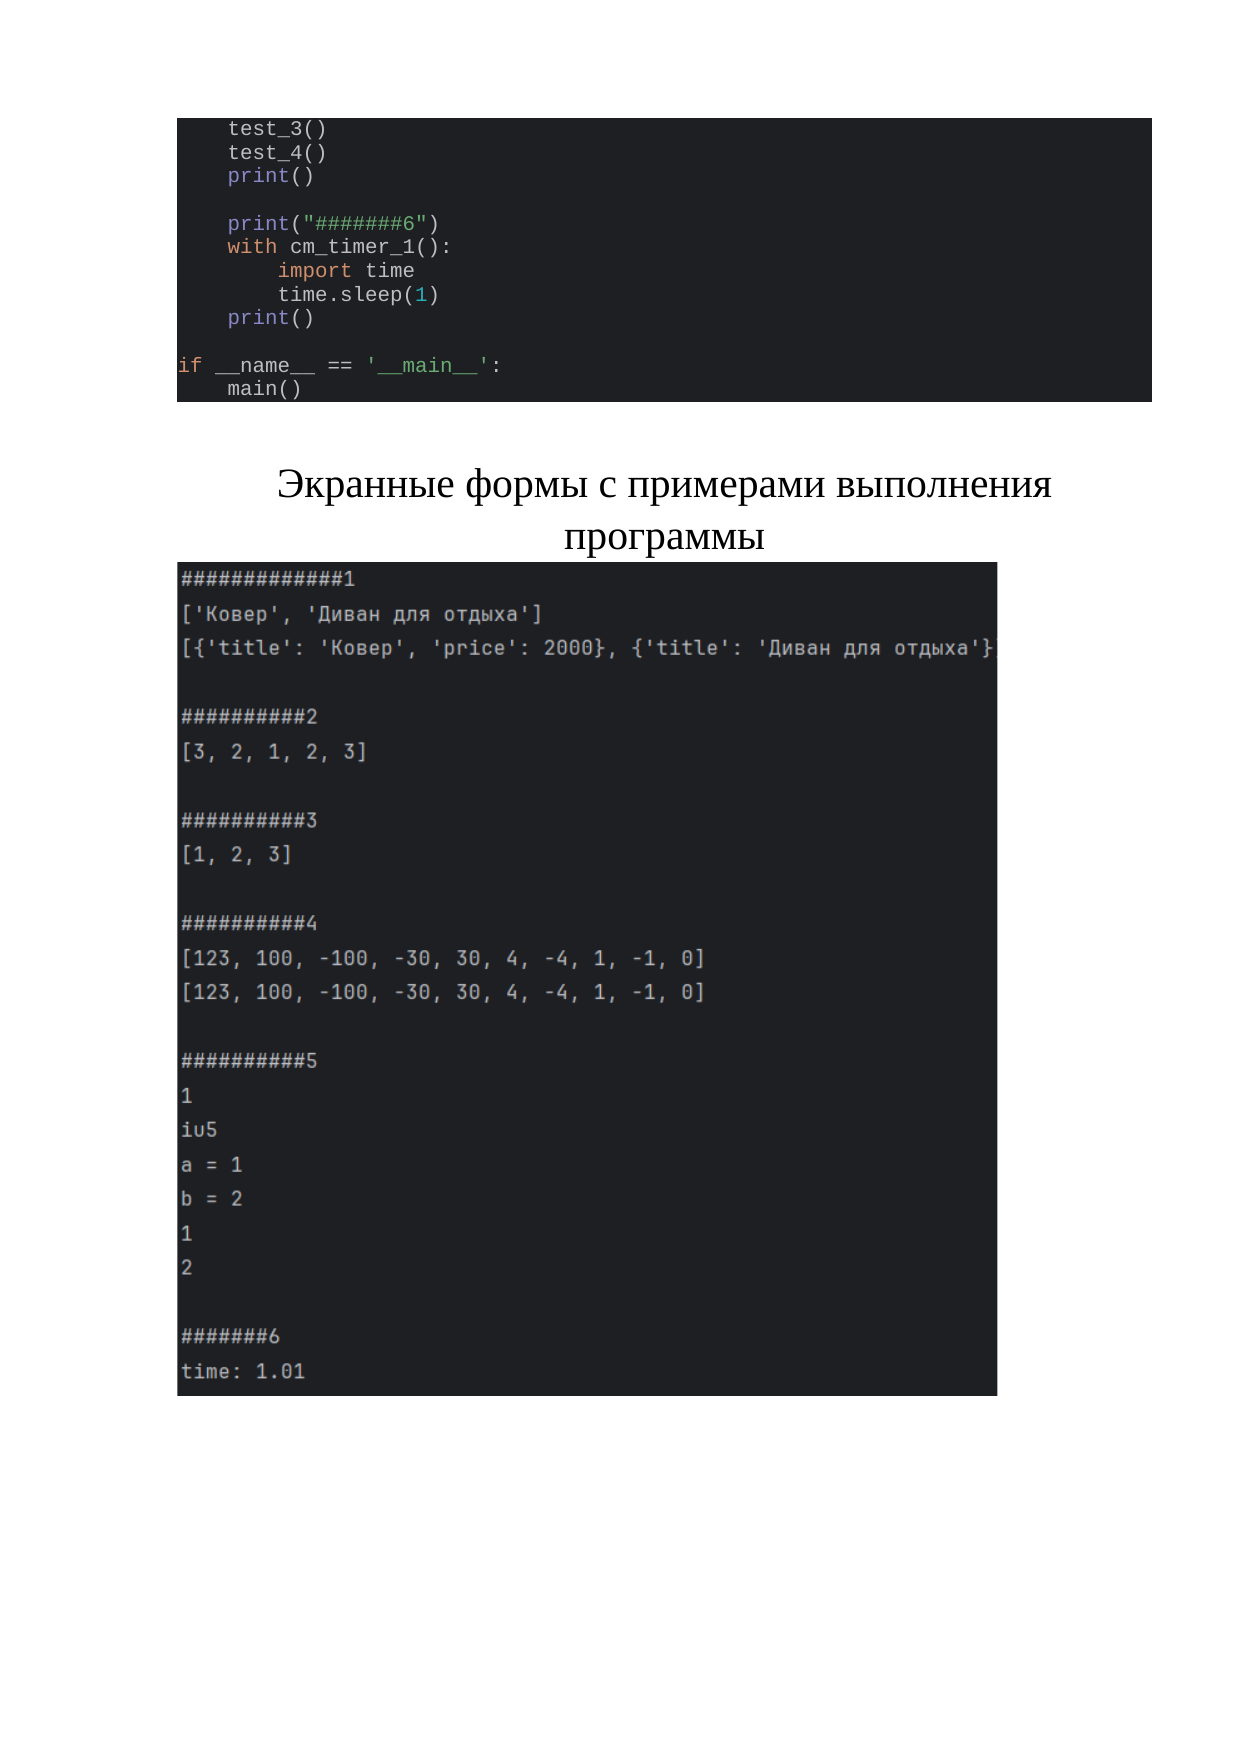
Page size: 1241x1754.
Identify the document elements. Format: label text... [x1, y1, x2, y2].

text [177, 118, 1152, 402]
text Экранные формы с примерами выполнения программы [177, 459, 1152, 558]
picture [177, 562, 998, 1396]
